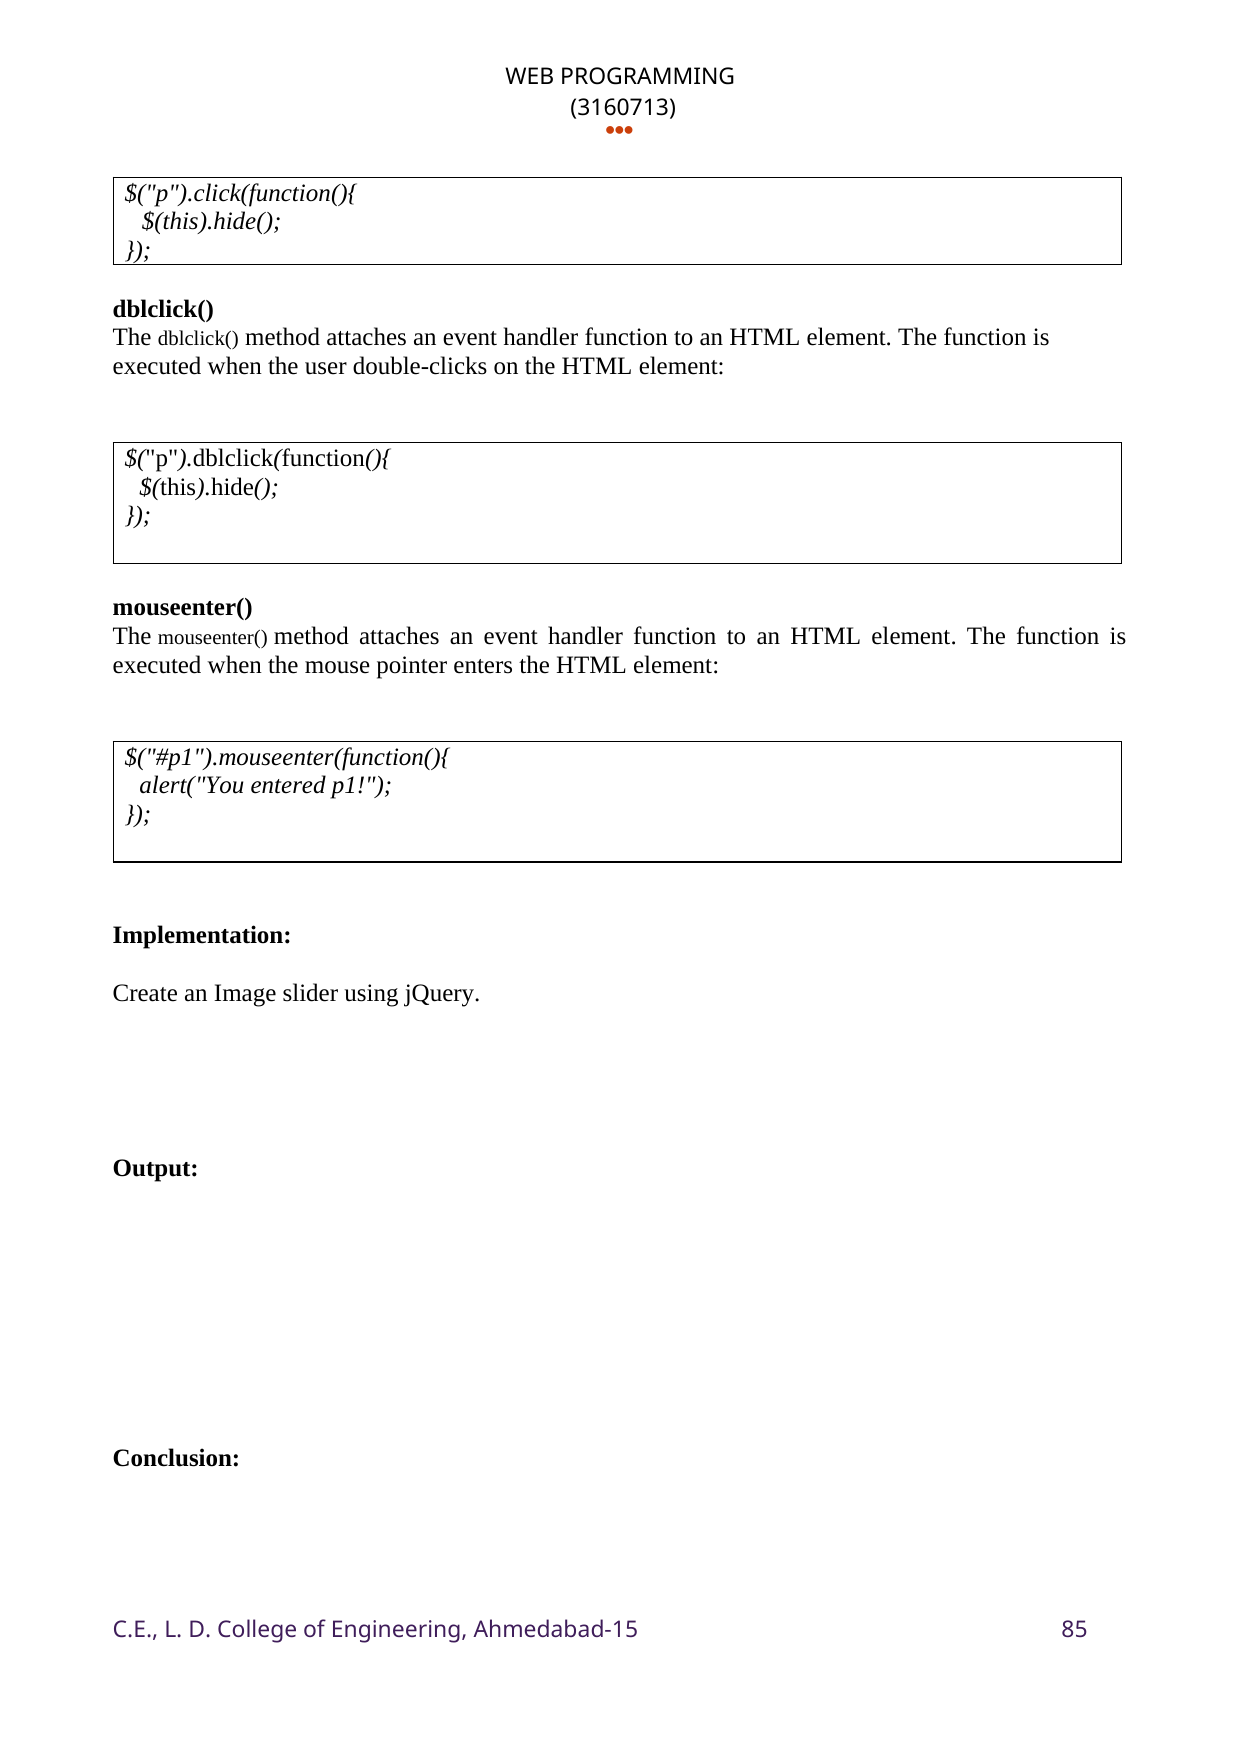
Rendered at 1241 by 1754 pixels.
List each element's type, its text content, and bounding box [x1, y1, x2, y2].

text mouseenter() [112, 592, 1128, 621]
text Create an Image slider using jQuery. [112, 978, 1128, 1007]
text dblclick() [112, 294, 1128, 322]
text Conclusion: [112, 1443, 1128, 1471]
table_header $("p").click(function(){ $(this).hide(); }); [114, 178, 1121, 264]
table_header $("#p1").mouseenter(function(){ alert("You entered p1!"); }); [114, 742, 1121, 861]
table_header $("p").dblclick(function(){ $(this).hide(); }); [114, 443, 1121, 563]
text Output: [112, 1153, 1128, 1181]
text Implementation: [112, 921, 1128, 949]
text The mouseenter() method attaches an event handler function to an HTML element. The function is executed when the mouse pointer enters the HTML element: [112, 621, 1128, 679]
text The dblclick() method attaches an event handler function to an HTML element. The function is executed when the user double-clicks on the HTML element: [112, 322, 1128, 380]
